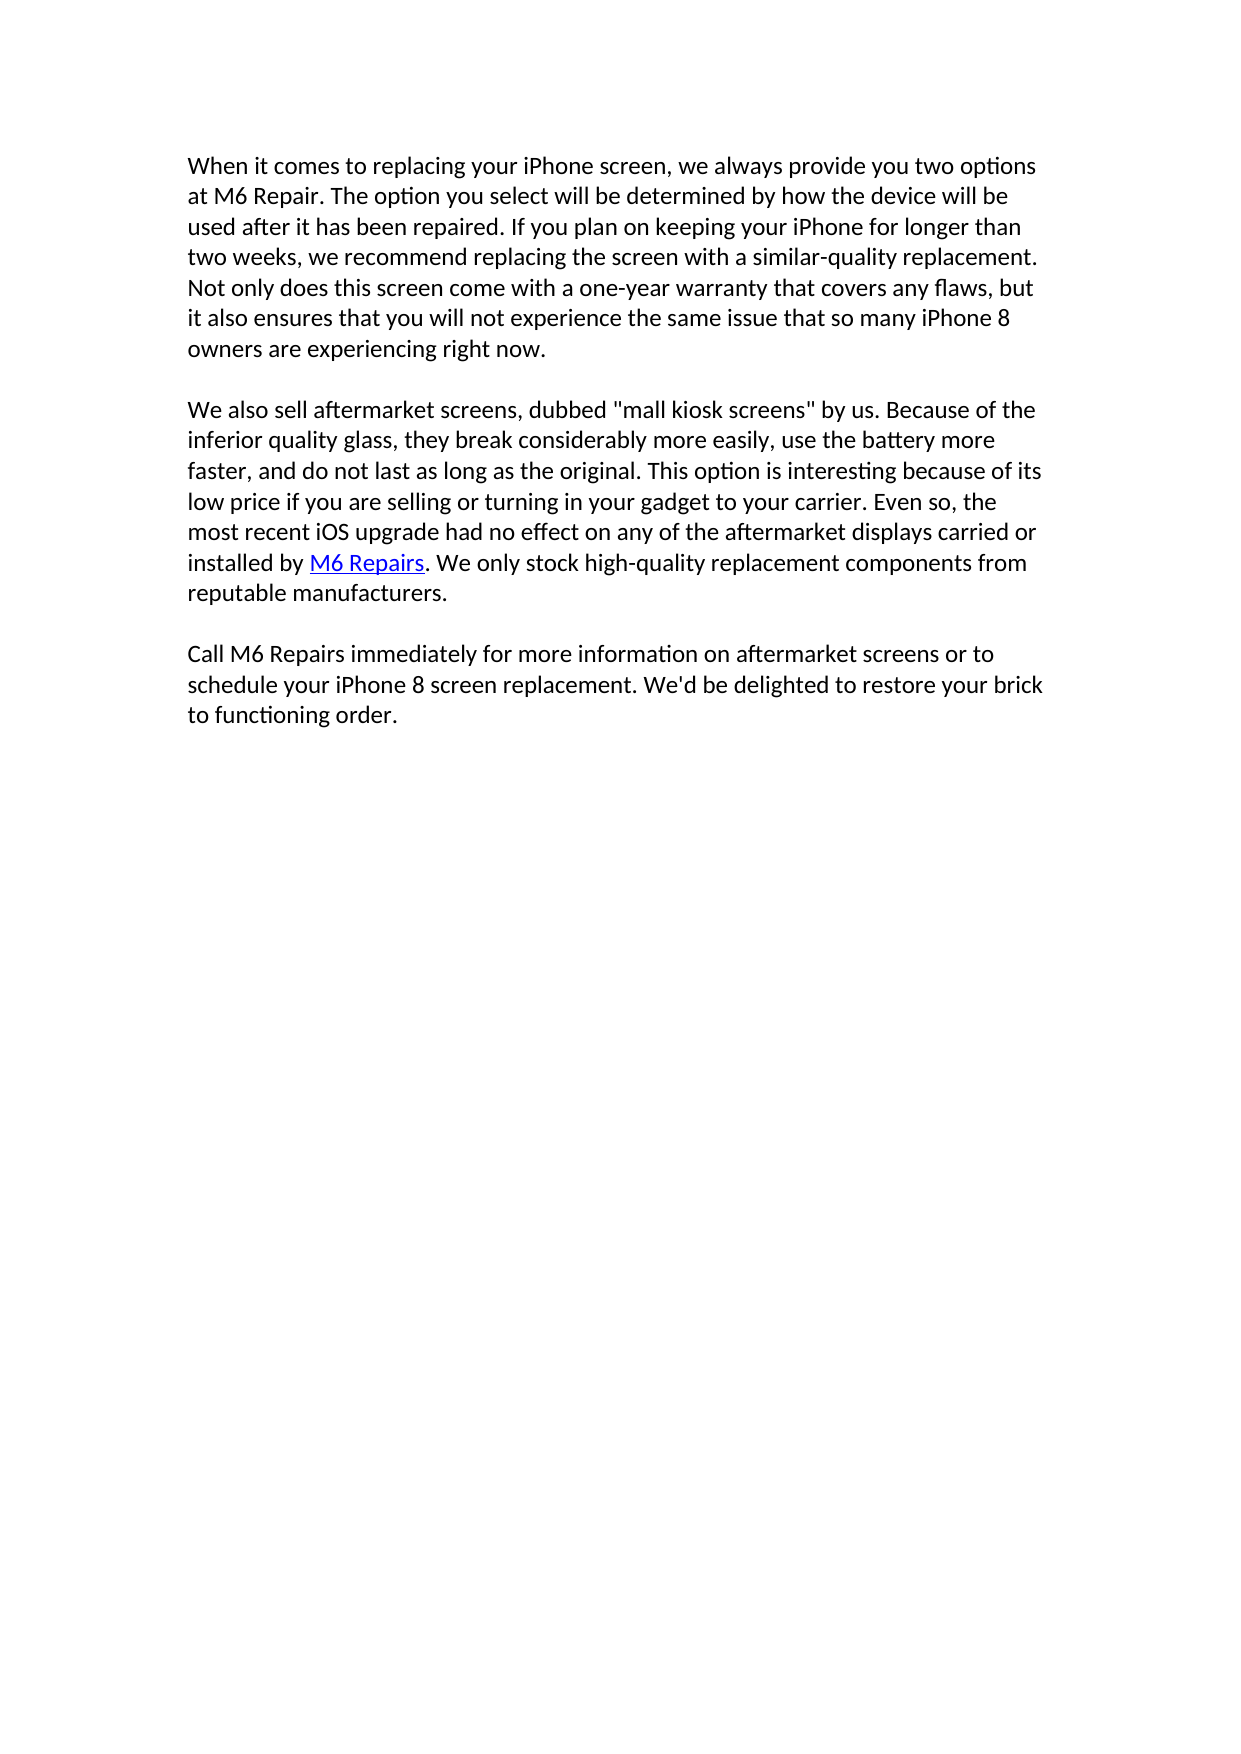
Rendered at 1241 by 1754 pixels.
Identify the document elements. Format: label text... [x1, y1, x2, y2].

text When it comes to replacing your iPhone screen, we always provide you two options at M6 Repair. The option you select will be determined by how the device will be used after it has been repaired. If you plan on keeping your iPhone for longer than two weeks, we recommend replacing the screen with a similar-quality replacement. Not only does this screen come with a one-year warranty that covers any flaws, but it also ensures that you will not experience the same issue that so many iPhone 8 owners are experiencing right now. [187, 150, 1053, 364]
text We also sell aftermarket screens, dubbed "mall kiosk screens" by us. Because of the inferior quality glass, they break considerably more easily, use the battery more faster, and do not last as long as the original. This option is interesting because of its low price if you are selling or turning in your gadget to your carrier. Even so, the most recent iOS upgrade had no effect on any of the aftermarket displays carried or installed by M6 Repairs. We only stock high-quality replacement components from reputable manufacturers. [187, 394, 1053, 608]
text Call M6 Repairs immediately for more information on aftermarket screens or to schedule your iPhone 8 screen replacement. We'd be delighted to restore your brick to functioning order. [187, 638, 1053, 730]
